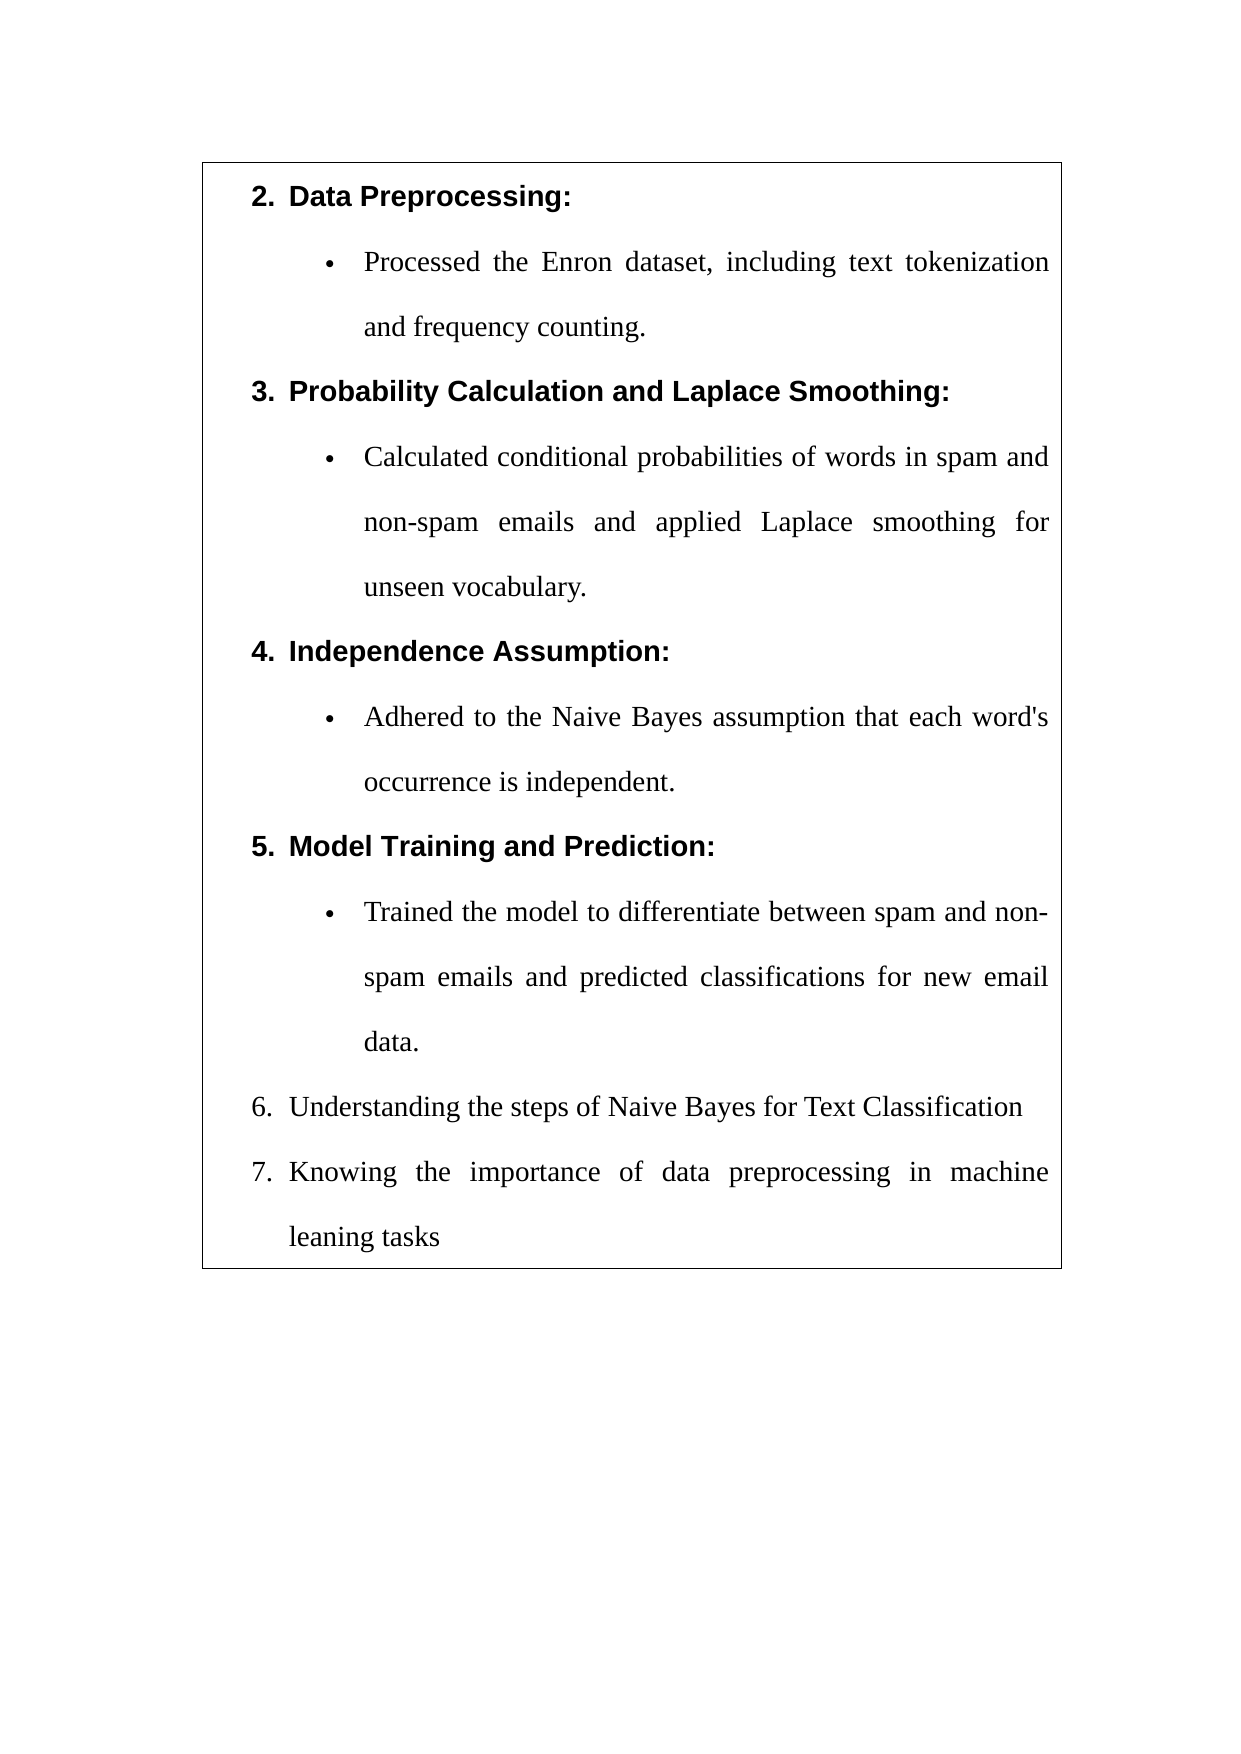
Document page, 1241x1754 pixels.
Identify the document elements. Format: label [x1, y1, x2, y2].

table_cell [203, 163, 1061, 1268]
